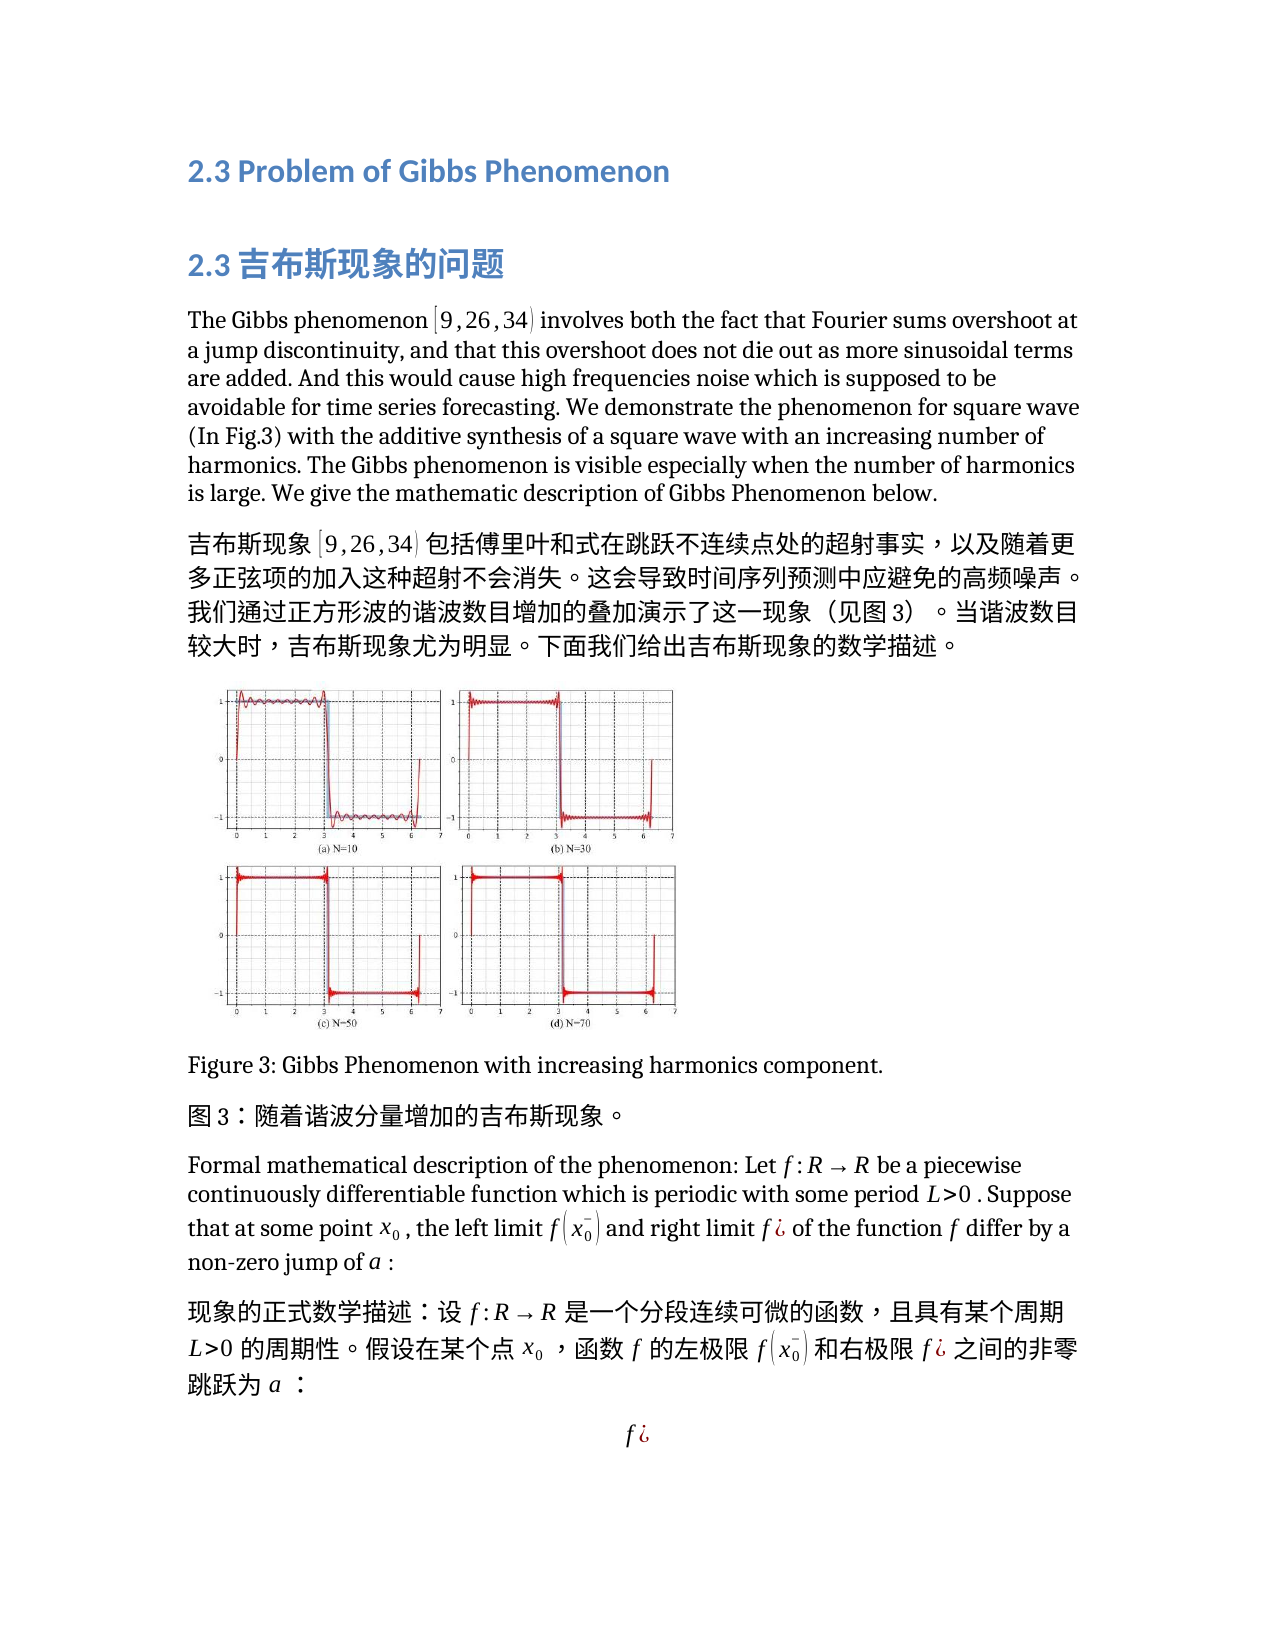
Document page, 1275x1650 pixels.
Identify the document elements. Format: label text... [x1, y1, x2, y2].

subtitle 2.3 Problem of Gibbs Phenomenon [187, 150, 1087, 191]
text 吉布斯现象 包括傅里叶和式在跳跃不连续点处的超射事实，以及随着更多正弦项的加入这种超射不会消失。这会导致时间序列预测中应避免的高频噪声。我们通过正方形波的谐波数目增加的叠加演示了这一现象（见图3）。当谐波数目较大时，吉布斯现象尤为明显。下面我们给出吉布斯现象的数学描述。 [187, 527, 1087, 663]
text Figure 3: Gibbs Phenomenon with increasing harmonics component. [187, 1051, 1087, 1080]
subtitle 2.3 吉布斯现象的问题 [187, 241, 1087, 286]
text Formal mathematical description of the phenomenon: Let be a piecewise continuously differentiable function which is periodic with some period . Suppose that at some point , the left limit and right limit of the function differ by a non-zero jump of : [187, 1151, 1087, 1276]
text 现象的正式数学描述：设 是一个分段连续可微的函数，且具有某个周期 的周期性。假设在某个点 ，函数 的左极限 和右极限 之间的非零跳跃为 ： [187, 1295, 1087, 1402]
text The Gibbs phenomenon involves both the fact that Fourier sums overshoot at a jump discontinuity, and that this overshoot does not die out as more sinusoidal terms are added. And this would cause high frequencies noise which is supposed to be avoidable for time series forecasting. We demonstrate the phenomenon for square wave (In Fig.3) with the additive synthesis of a square wave with an increasing number of harmonics. The Gibbs phenomenon is visible especially when the number of harmonics is large. We give the mathematic description of Gibbs Phenomenon below. [187, 305, 1087, 508]
picture [206, 681, 679, 1033]
text 图3：随着谐波分量增加的吉布斯现象。 [187, 1098, 1087, 1132]
